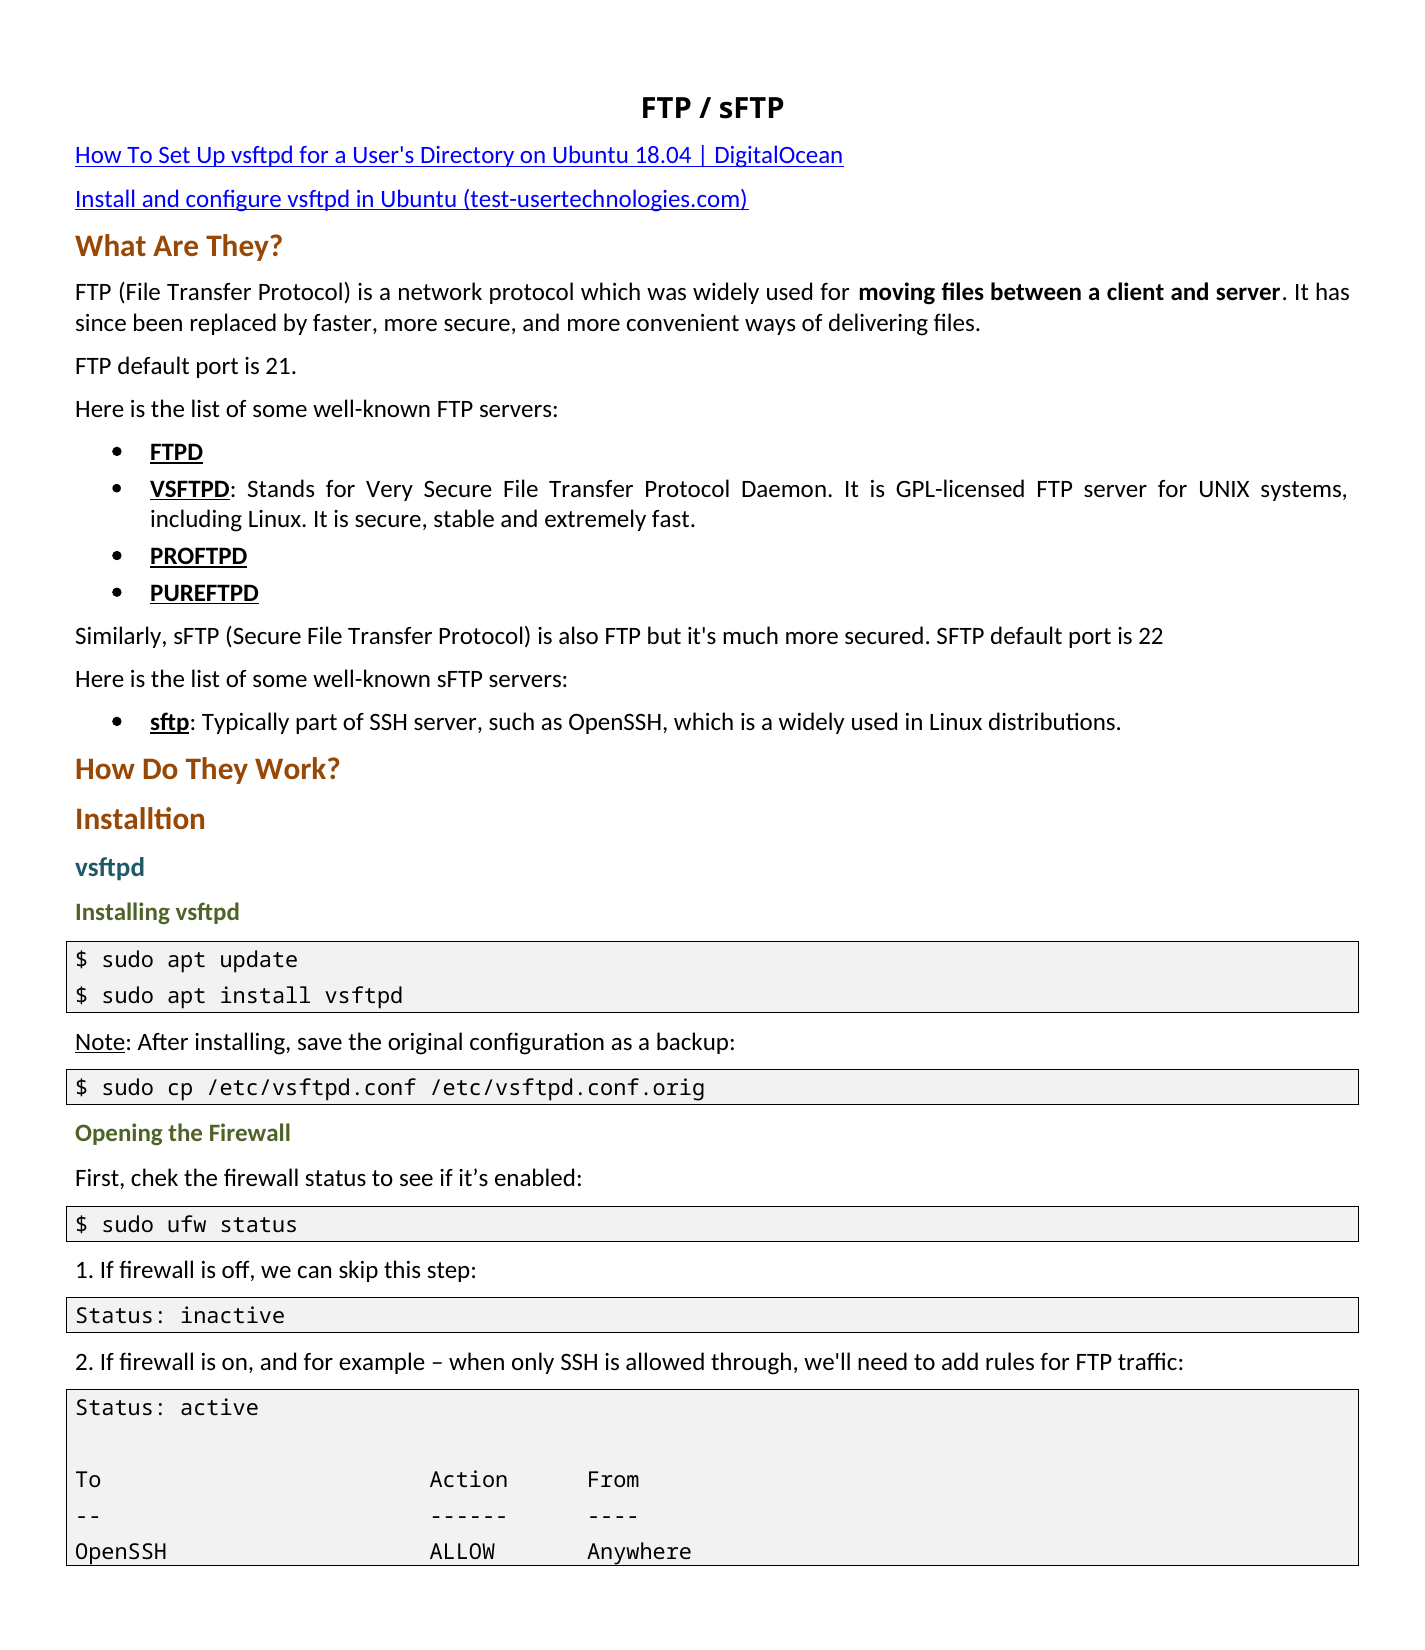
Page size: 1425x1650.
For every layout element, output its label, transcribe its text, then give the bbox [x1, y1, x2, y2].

text Status: inactive [67, 1298, 1358, 1332]
subtitle Installing vsftpd [75, 896, 1350, 926]
list PUREFTPD [112, 577, 1350, 607]
text FTP default port is 21. [75, 350, 1350, 380]
text OpenSSH ALLOW Anywhere [67, 1533, 1358, 1565]
text $ sudo apt update [67, 942, 1358, 974]
text 2. If firewall is on, and for example – when only SSH is allowed through, we'll need to add rules for FTP traffic: [75, 1346, 1350, 1376]
text $ sudo apt install vsftpd [67, 977, 1358, 1012]
list VSFTPD: Stands for Very Secure File Transfer Protocol Daemon. It is GPL-licensed FTP server for UNIX systems, including Linux. It is secure, stable and extremely fast. [112, 473, 1350, 534]
subtitle What Are They? [75, 226, 1350, 264]
text Similarly, sFTP (Secure File Transfer Protocol) is also FTP but it's much more secured. SFTP default port is 22 [75, 620, 1350, 650]
text 1. If firewall is off, we can skip this step: [75, 1254, 1350, 1285]
text Here is the list of some well-known FTP servers: [75, 393, 1350, 423]
list PROFTPD [112, 540, 1350, 571]
text How To Set Up vsftpd for a User's Directory on Ubuntu 18.04 | DigitalOcean [75, 140, 1350, 170]
list FTPD [112, 436, 1350, 466]
text Status: active [67, 1390, 1358, 1422]
text To Action From [67, 1461, 1358, 1494]
subtitle FTP / sFTP [75, 87, 1350, 127]
subtitle How Do They Work? [75, 749, 1350, 787]
text Note: After installing, save the original configuration as a backup: [75, 1026, 1350, 1056]
text Install and configure vsftpd in Ubuntu (test-usertechnologies.com) [75, 183, 1350, 213]
subtitle Opening the Firewall [75, 1117, 1350, 1148]
subtitle vsftpd [75, 850, 1350, 883]
text FTP (File Transfer Protocol) is a network protocol which was widely used for moving files between a client and server. It has since been replaced by faster, more secure, and more convenient ways of delivering files. [75, 276, 1350, 337]
text First, chek the firewall status to see if it’s enabled: [75, 1163, 1350, 1193]
text -- ------ ---- [67, 1497, 1358, 1530]
subtitle Installtion [75, 799, 1350, 838]
text Here is the list of some well-known sFTP servers: [75, 663, 1350, 693]
text $ sudo ufw status [67, 1207, 1358, 1241]
list sftp: Typically part of SSH server, such as OpenSSH, which is a widely used in Linux distributions. [112, 706, 1350, 736]
text $ sudo cp /etc/vsftpd.conf /etc/vsftpd.conf.orig [67, 1070, 1358, 1104]
